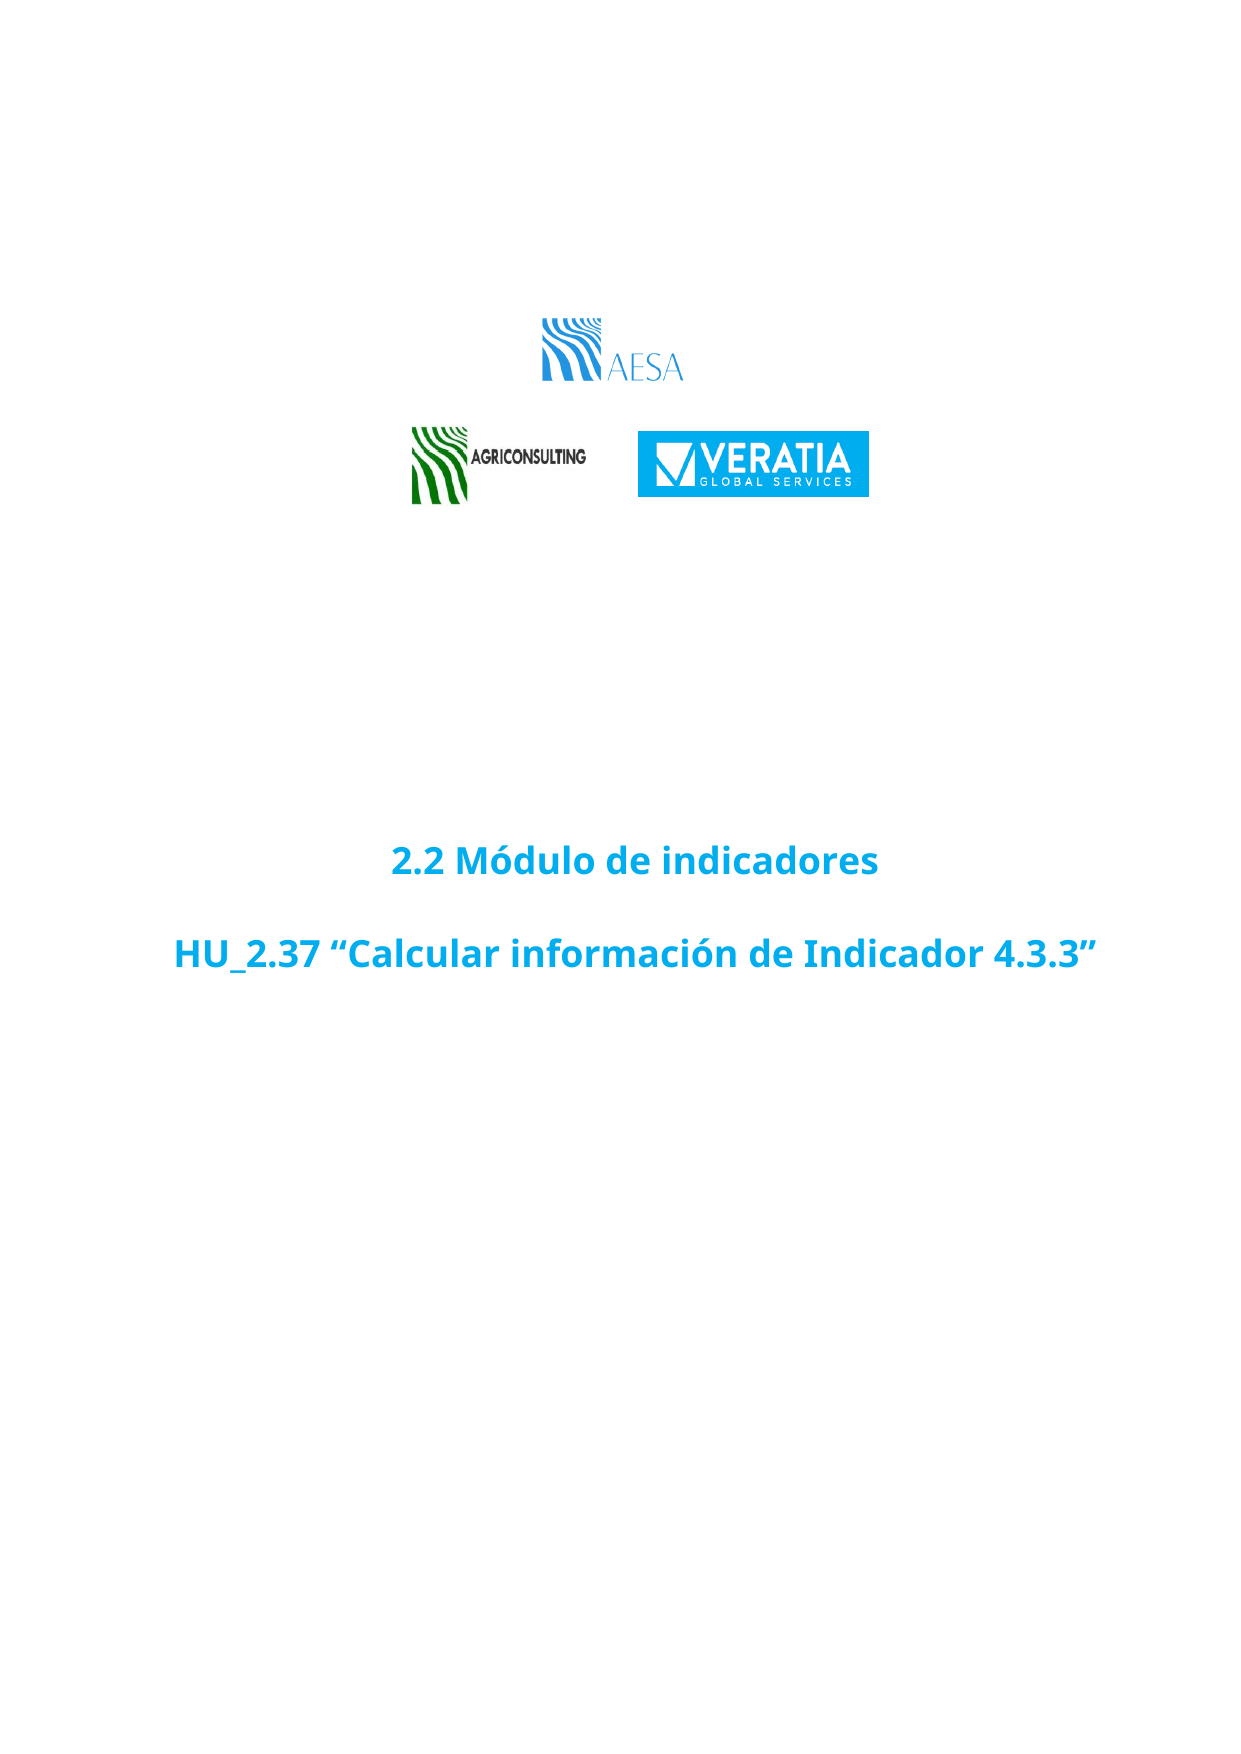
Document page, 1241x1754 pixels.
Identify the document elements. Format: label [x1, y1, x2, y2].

picture [411, 425, 588, 507]
picture [751, 443, 769, 472]
picture [681, 454, 694, 485]
picture [818, 443, 822, 472]
picture [701, 443, 724, 472]
picture [729, 443, 745, 472]
picture [773, 443, 796, 472]
picture [657, 443, 692, 479]
picture [542, 302, 684, 381]
picture [657, 466, 672, 485]
picture [796, 443, 813, 472]
picture [827, 443, 850, 472]
